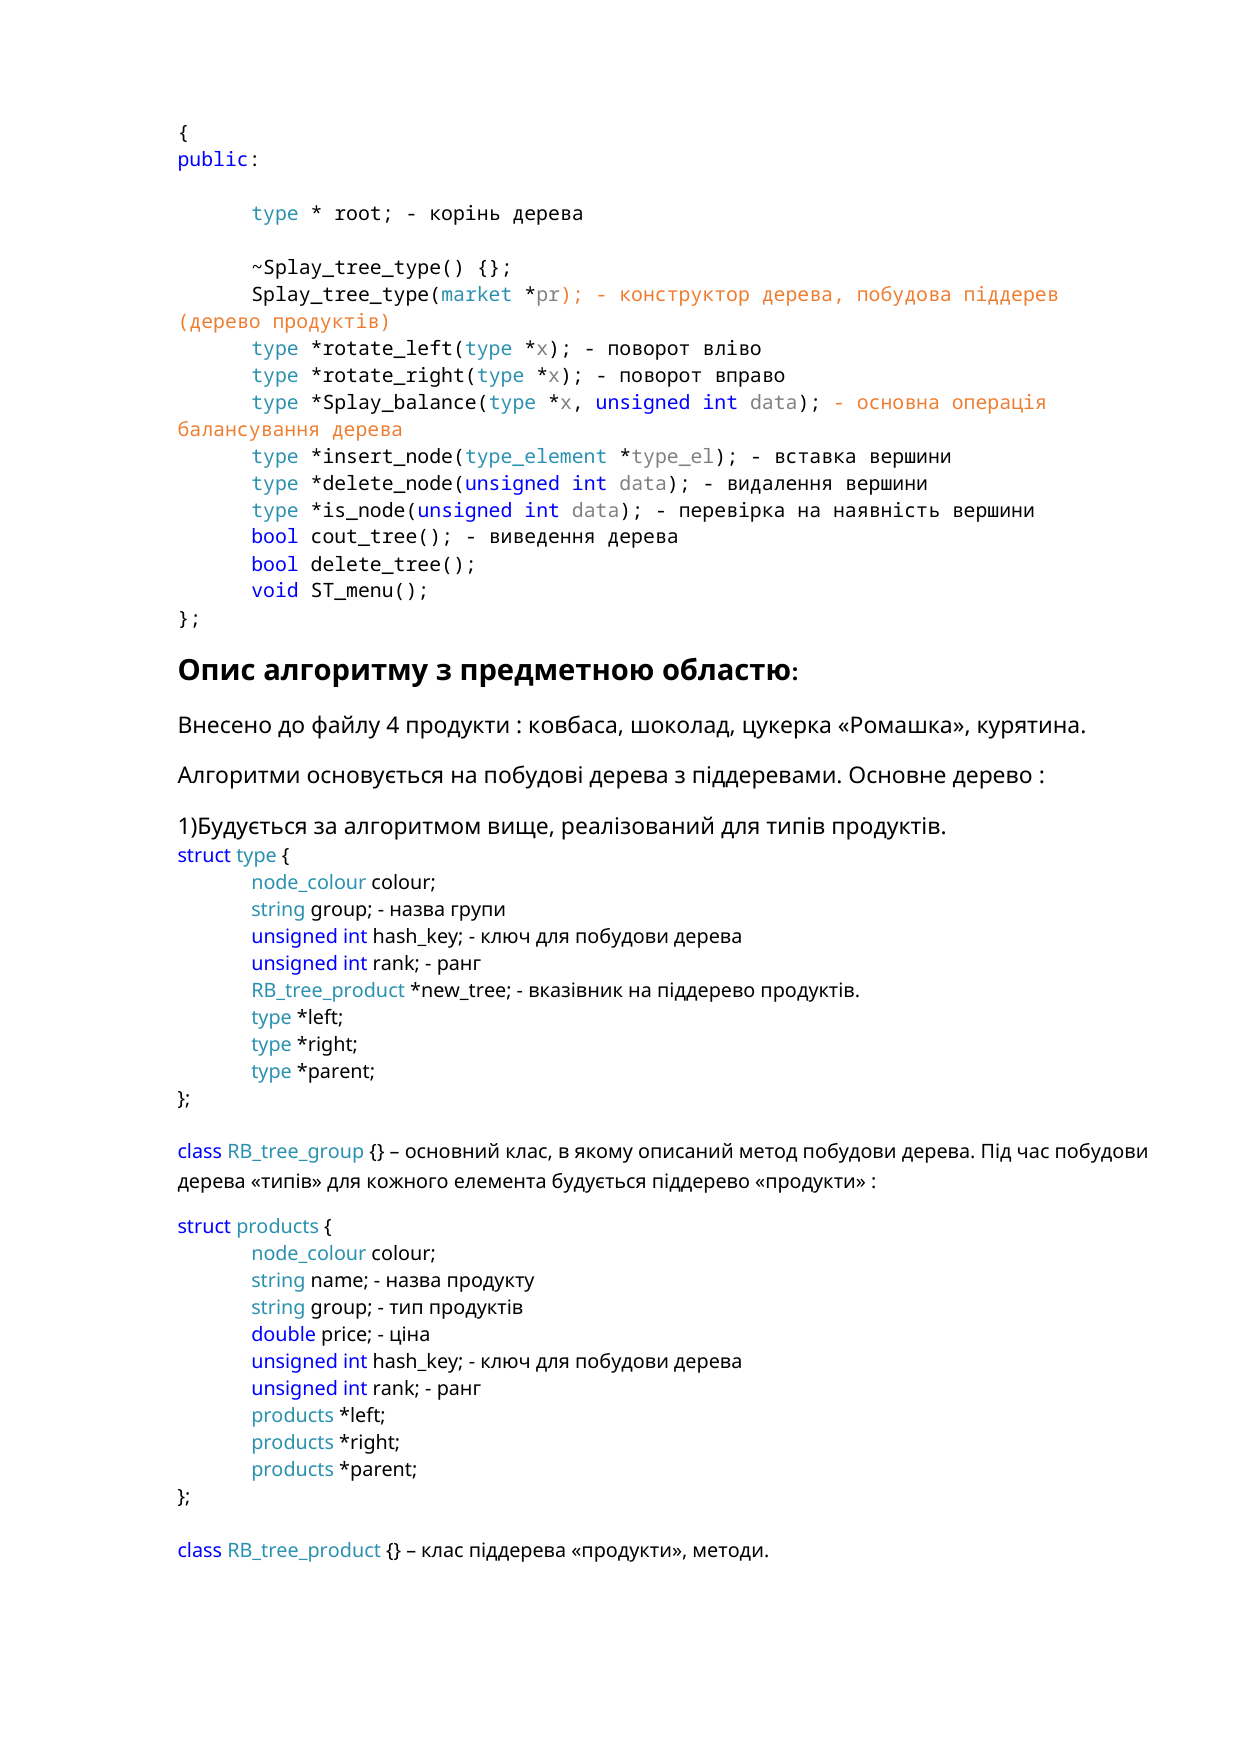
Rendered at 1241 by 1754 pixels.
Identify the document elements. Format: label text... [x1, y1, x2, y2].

text string name; - назва продукту [177, 1267, 1152, 1293]
text class RB_tree_group {} – основний клас, в якому описаний метод побудови дерева. Під час побудови дерева «типів» для кожного елемента будується піддерево «продукти» : [177, 1138, 1152, 1194]
text type *rotate_right(type *x); - поворот вправо [177, 361, 1152, 388]
text string group; - тип продуктів [177, 1293, 1152, 1321]
text Опис алгоритму з предметною областю: [177, 649, 1152, 689]
text double price; - ціна [177, 1321, 1152, 1347]
text unsigned int hash_key; - ключ для побудови дерева [177, 922, 1152, 949]
text ~Splay_tree_type() {}; [177, 253, 1152, 280]
text type *parent; [177, 1057, 1152, 1084]
text bool delete_tree(); [177, 550, 1152, 577]
text type *insert_node(type_element *type_el); - вставка вершини [177, 442, 1152, 469]
text { [177, 118, 1152, 145]
text unsigned int rank; - ранг [177, 949, 1152, 976]
text products *left; [177, 1401, 1152, 1428]
text class RB_tree_product {} – клас піддерева «продукти», методи. [177, 1536, 1152, 1563]
text type *left; [177, 1003, 1152, 1030]
text public: [177, 145, 1152, 172]
text }; [177, 604, 1152, 631]
text type *is_node(unsigned int data); - перевірка на наявність вершини [177, 496, 1152, 523]
text void ST_menu(); [177, 577, 1152, 604]
text Внесено до файлу 4 продукти : ковбаса, шоколад, цукерка «Ромашка», курятина. [177, 709, 1152, 740]
text }; [177, 1084, 1152, 1111]
text products *right; [177, 1428, 1152, 1455]
text type *right; [177, 1030, 1152, 1057]
text bool cout_tree(); - виведення дерева [177, 523, 1152, 550]
text 1)Будується за алгоритмом вище, реалізований для типів продуктів. [177, 810, 1152, 841]
text node_colour colour; [177, 868, 1152, 895]
text struct products { [177, 1213, 1152, 1239]
text products *parent; [177, 1455, 1152, 1482]
text RB_tree_product *new_tree; - вказівник на піддерево продуктів. [177, 976, 1152, 1003]
text type * root; - корінь дерева [177, 199, 1152, 226]
text type *delete_node(unsigned int data); - видалення вершини [177, 469, 1152, 496]
text struct type { [177, 841, 1152, 868]
text unsigned int rank; - ранг [177, 1374, 1152, 1401]
text Splay_tree_type(market *pr); - конструктор дерева, побудова піддерев (дерево продуктів) [177, 280, 1152, 334]
text string group; - назва групи [177, 895, 1152, 922]
text node_colour colour; [177, 1239, 1152, 1267]
text type *rotate_left(type *x); - поворот вліво [177, 334, 1152, 361]
text type *Splay_balance(type *x, unsigned int data); - основна операція балансування дерева [177, 388, 1152, 442]
text unsigned int hash_key; - ключ для побудови дерева [177, 1347, 1152, 1374]
text }; [177, 1482, 1152, 1509]
text Алгоритми основується на побудові дерева з піддеревами. Основне дерево : [177, 759, 1152, 791]
